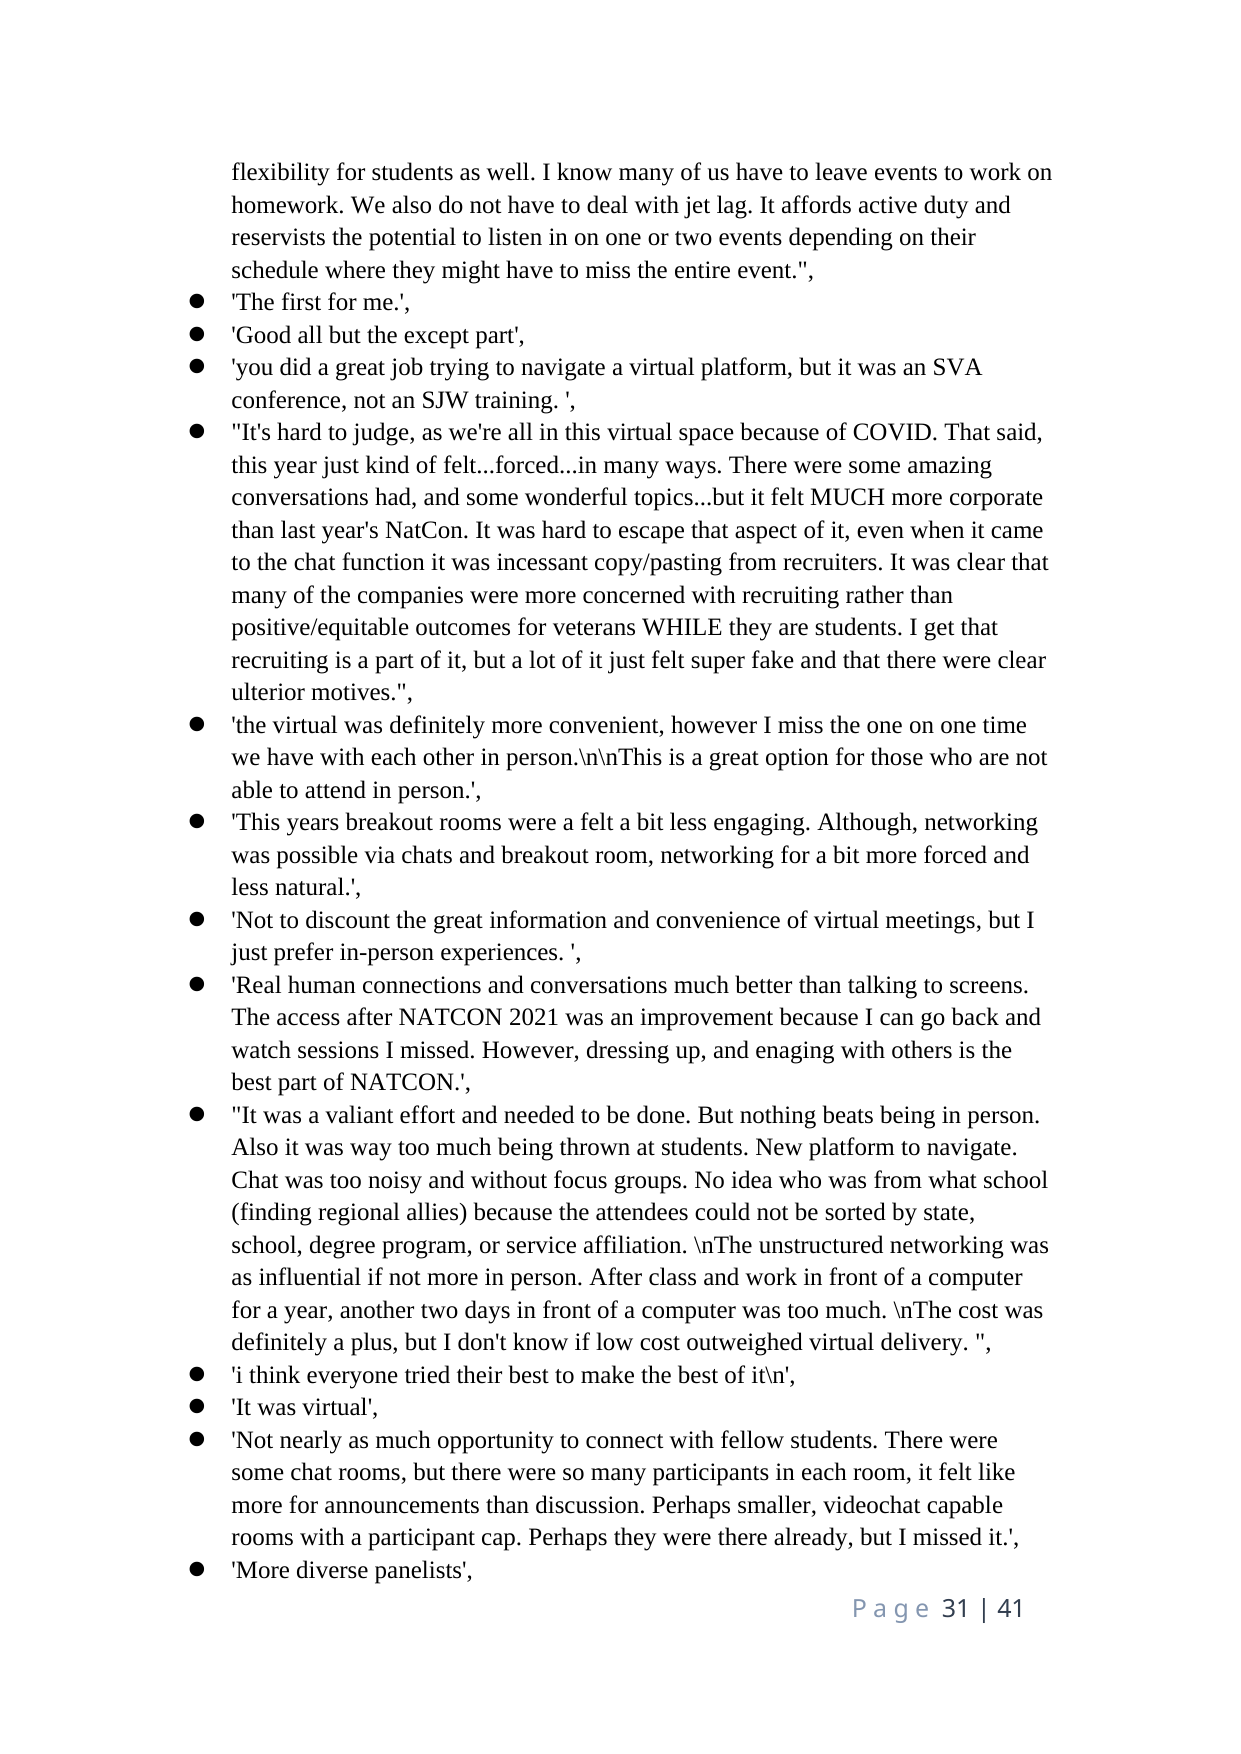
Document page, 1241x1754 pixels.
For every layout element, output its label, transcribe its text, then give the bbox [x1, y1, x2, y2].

list 'This years breakout rooms were a felt a bit less engaging. Although, networking was possible via chats and breakout room, networking for a bit more forced and less natural.', [187, 806, 1053, 903]
list 'The first for me.', [187, 286, 1053, 318]
list "It was a valiant effort and needed to be done. But nothing beats being in person. Also it was way too much being thrown at students. New platform to navigate. Chat was too noisy and without focus groups. No idea who was from what school (finding regional allies) because the attendees could not be sorted by state, school, degree program, or service affiliation. \nThe unstructured networking was as influential if not more in person. After class and work in front of a computer for a year, another two days in front of a computer was too much. \nThe cost was definitely a plus, but I don't know if low cost outweighed virtual delivery. ", [187, 1098, 1053, 1358]
list "It's hard to judge, as we're all in this virtual space because of COVID. That said, this year just kind of felt...forced...in many ways. There were some amazing conversations had, and some wonderful topics...but it felt MUCH more corporate than last year's NatCon. It was hard to escape that aspect of it, even when it came to the chat function it was incessant copy/pasting from recruiters. It was clear that many of the companies were more concerned with recruiting rather than positive/equitable outcomes for veterans WHILE they are students. I get that recruiting is a part of it, but a lot of it just felt super fake and that there were clear ulterior motives.", [187, 416, 1053, 708]
list 'Not nearly as much opportunity to connect with fellow students. There were some chat rooms, but there were so many participants in each room, it felt like more for announcements than discussion. Perhaps smaller, videochat capable rooms with a participant cap. Perhaps they were there already, but I missed it.', [187, 1423, 1053, 1553]
list 'Good all but the except part', [187, 318, 1053, 351]
list 'the virtual was definitely more convenient, however I miss the one on one time we have with each other in person.\n\nThis is a great option for those who are not able to attend in person.', [187, 708, 1053, 806]
list 'More diverse panelists', [187, 1553, 1053, 1586]
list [187, 156, 1053, 286]
list 'you did a great job trying to navigate a virtual platform, but it was an SVA conference, not an SJW training. ', [187, 351, 1053, 416]
list 'Not to discount the great information and convenience of virtual meetings, but I just prefer in-person experiences. ', [187, 903, 1053, 968]
list 'It was virtual', [187, 1391, 1053, 1423]
list 'Real human connections and conversations much better than talking to screens. The access after NATCON 2021 was an improvement because I can go back and watch sessions I missed. However, dressing up, and enaging with others is the best part of NATCON.', [187, 968, 1053, 1098]
list 'i think everyone tried their best to make the best of it\n', [187, 1358, 1053, 1391]
